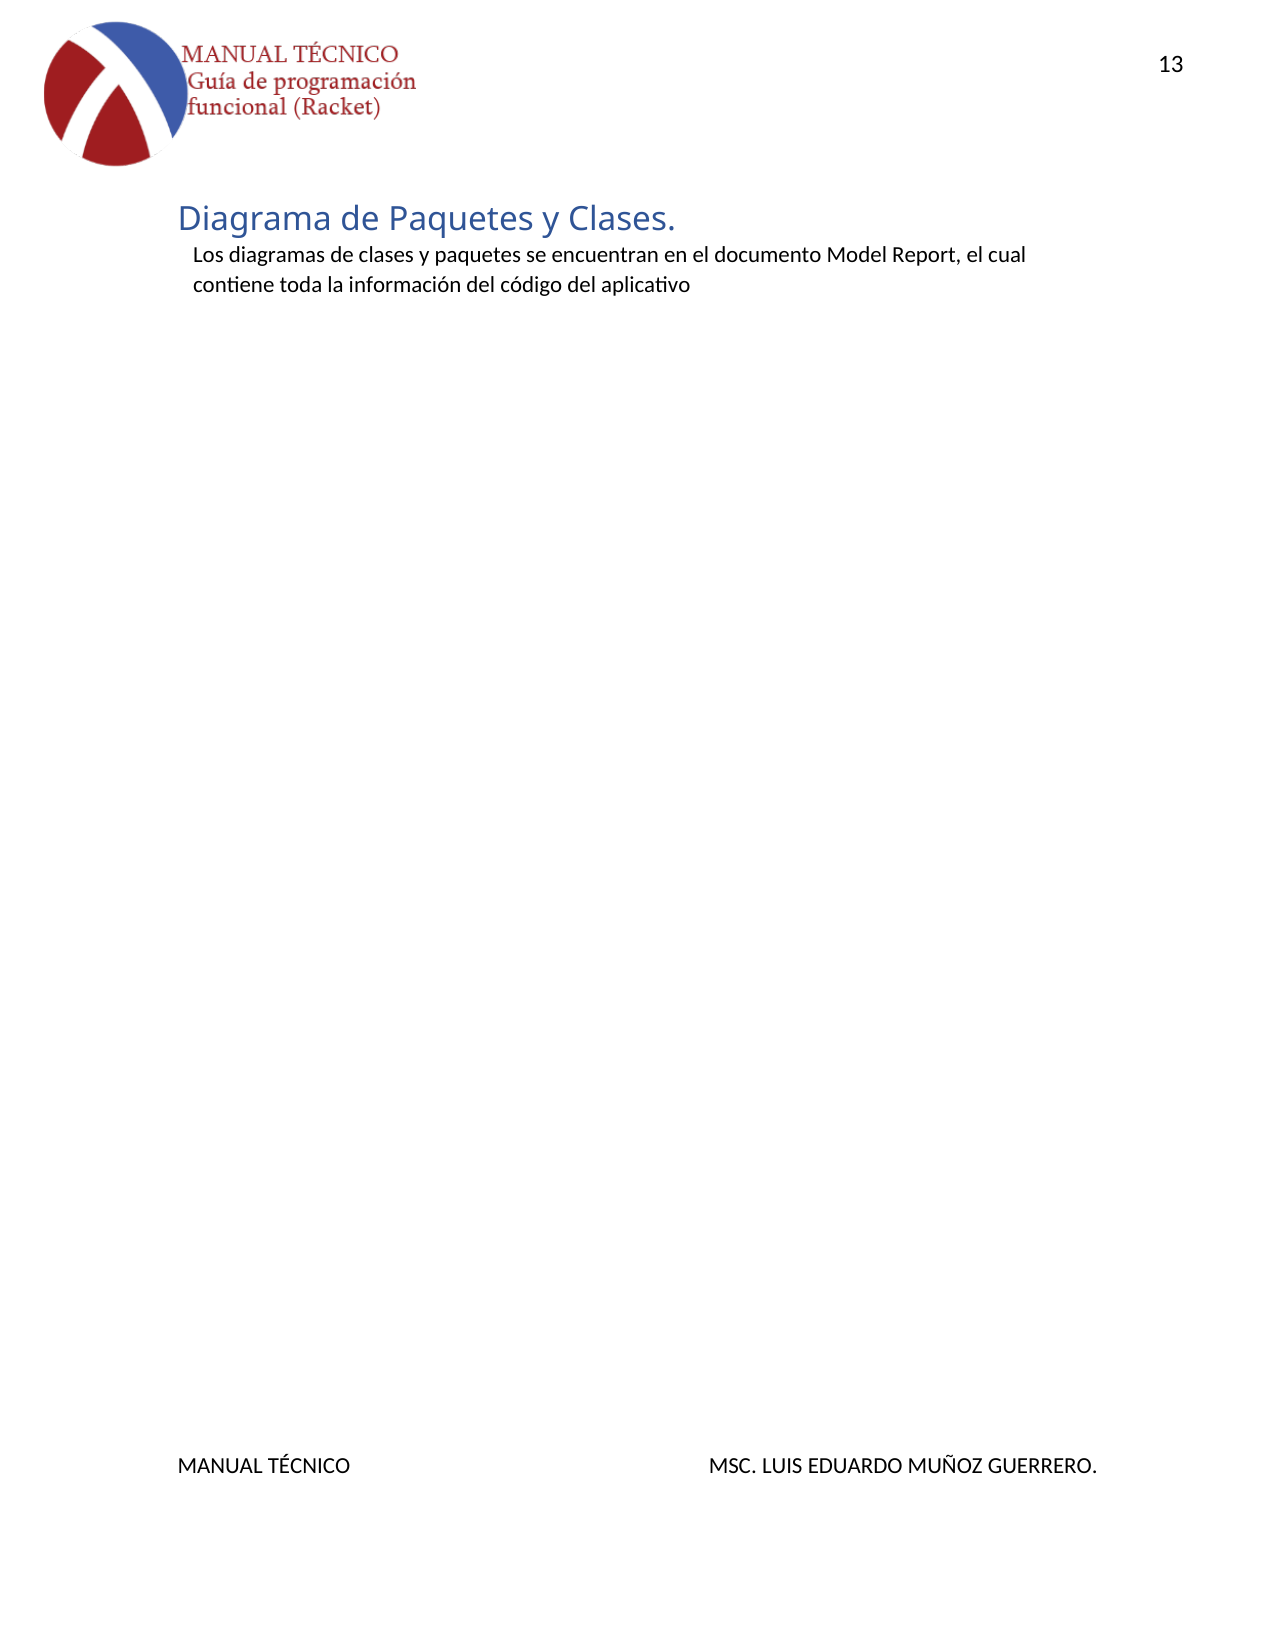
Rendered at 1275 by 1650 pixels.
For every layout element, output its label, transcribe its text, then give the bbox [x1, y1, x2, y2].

text Los diagramas de clases y paquetes se encuentran en el documento Model Report, el cual contiene toda la información del código del aplicativo [193, 240, 1098, 298]
subtitle Diagrama de Paquetes y Clases. [177, 194, 1098, 240]
picture [43, 16, 417, 175]
